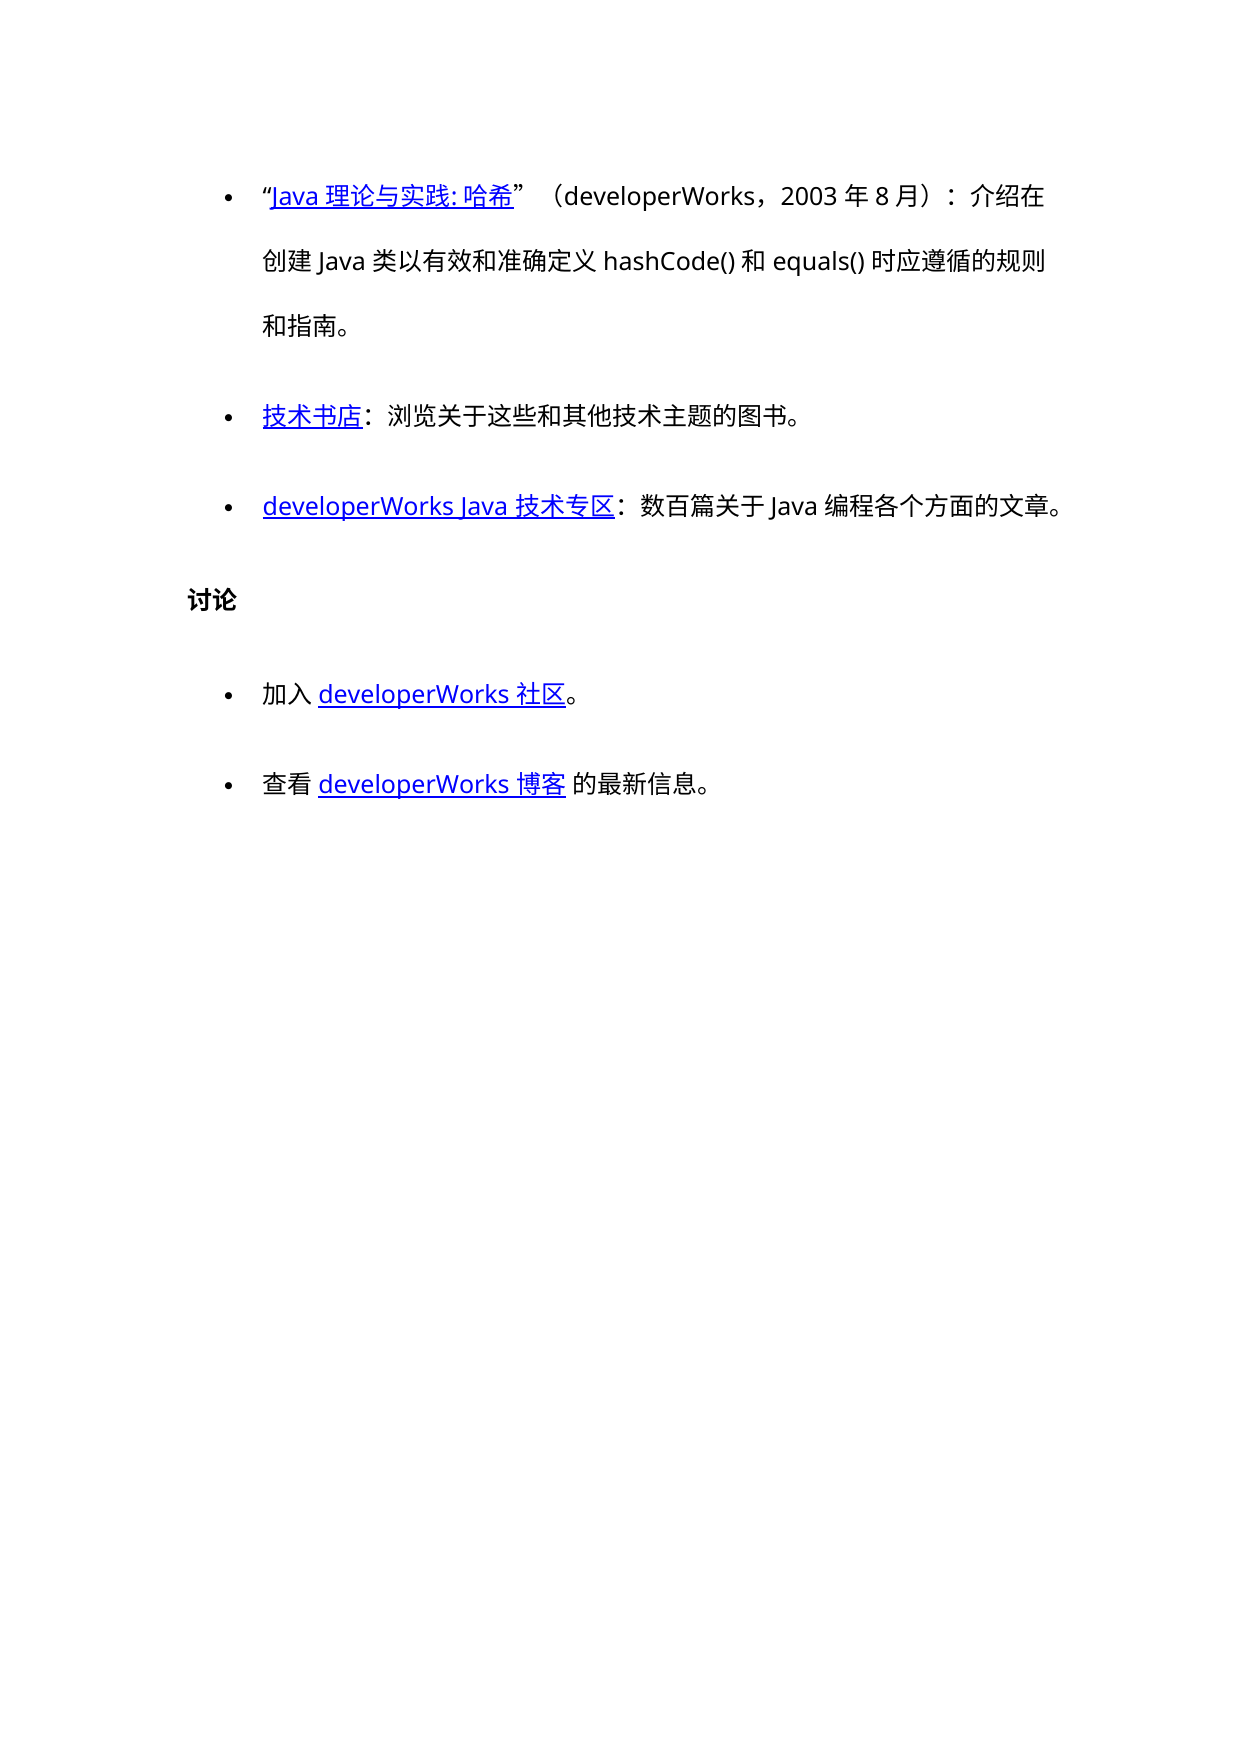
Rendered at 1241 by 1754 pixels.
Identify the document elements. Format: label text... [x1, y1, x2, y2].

list “Java 理论与实践: 哈希”（developerWorks，2003 年 8 月）：介绍在创建 Java 类以有效和准确定义 hashCode() 和 equals() 时应遵循的规则和指南。 [225, 162, 1053, 357]
list 查看 developerWorks 博客 的最新信息。 [225, 750, 1053, 815]
list developerWorks Java 技术专区：数百篇关于 Java 编程各个方面的文章。 [225, 472, 1053, 537]
list 技术书店：浏览关于这些和其他技术主题的图书。 [225, 382, 1053, 447]
list 加入 developerWorks 社区。 [225, 660, 1053, 725]
text 讨论 [187, 566, 1053, 631]
